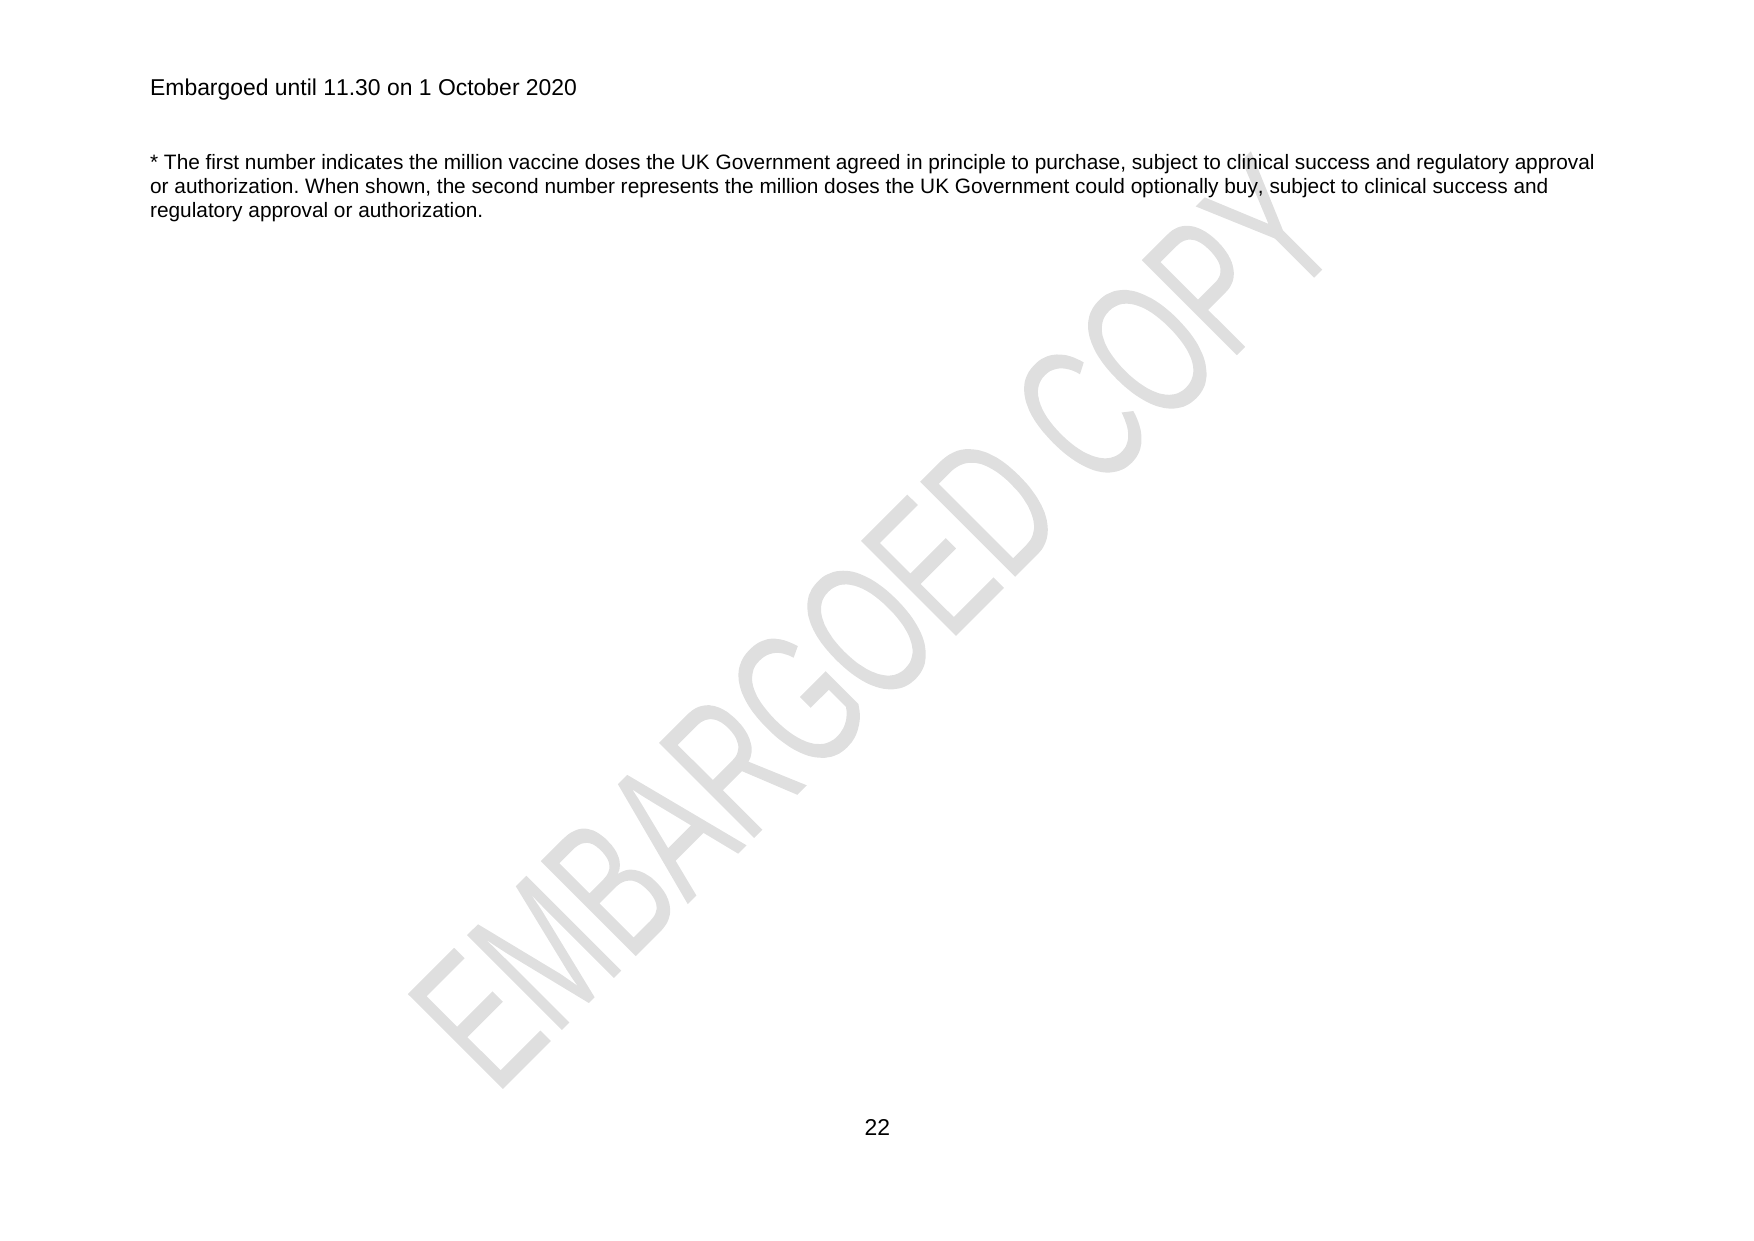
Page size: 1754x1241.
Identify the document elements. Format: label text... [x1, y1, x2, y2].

text * The first number indicates the million vaccine doses the UK Government agreed in principle to purchase, subject to clinical success and regulatory approval or authorization. When shown, the second number represents the million doses the UK Government could optionally buy, subject to clinical success and regulatory approval or authorization. [150, 150, 1604, 222]
